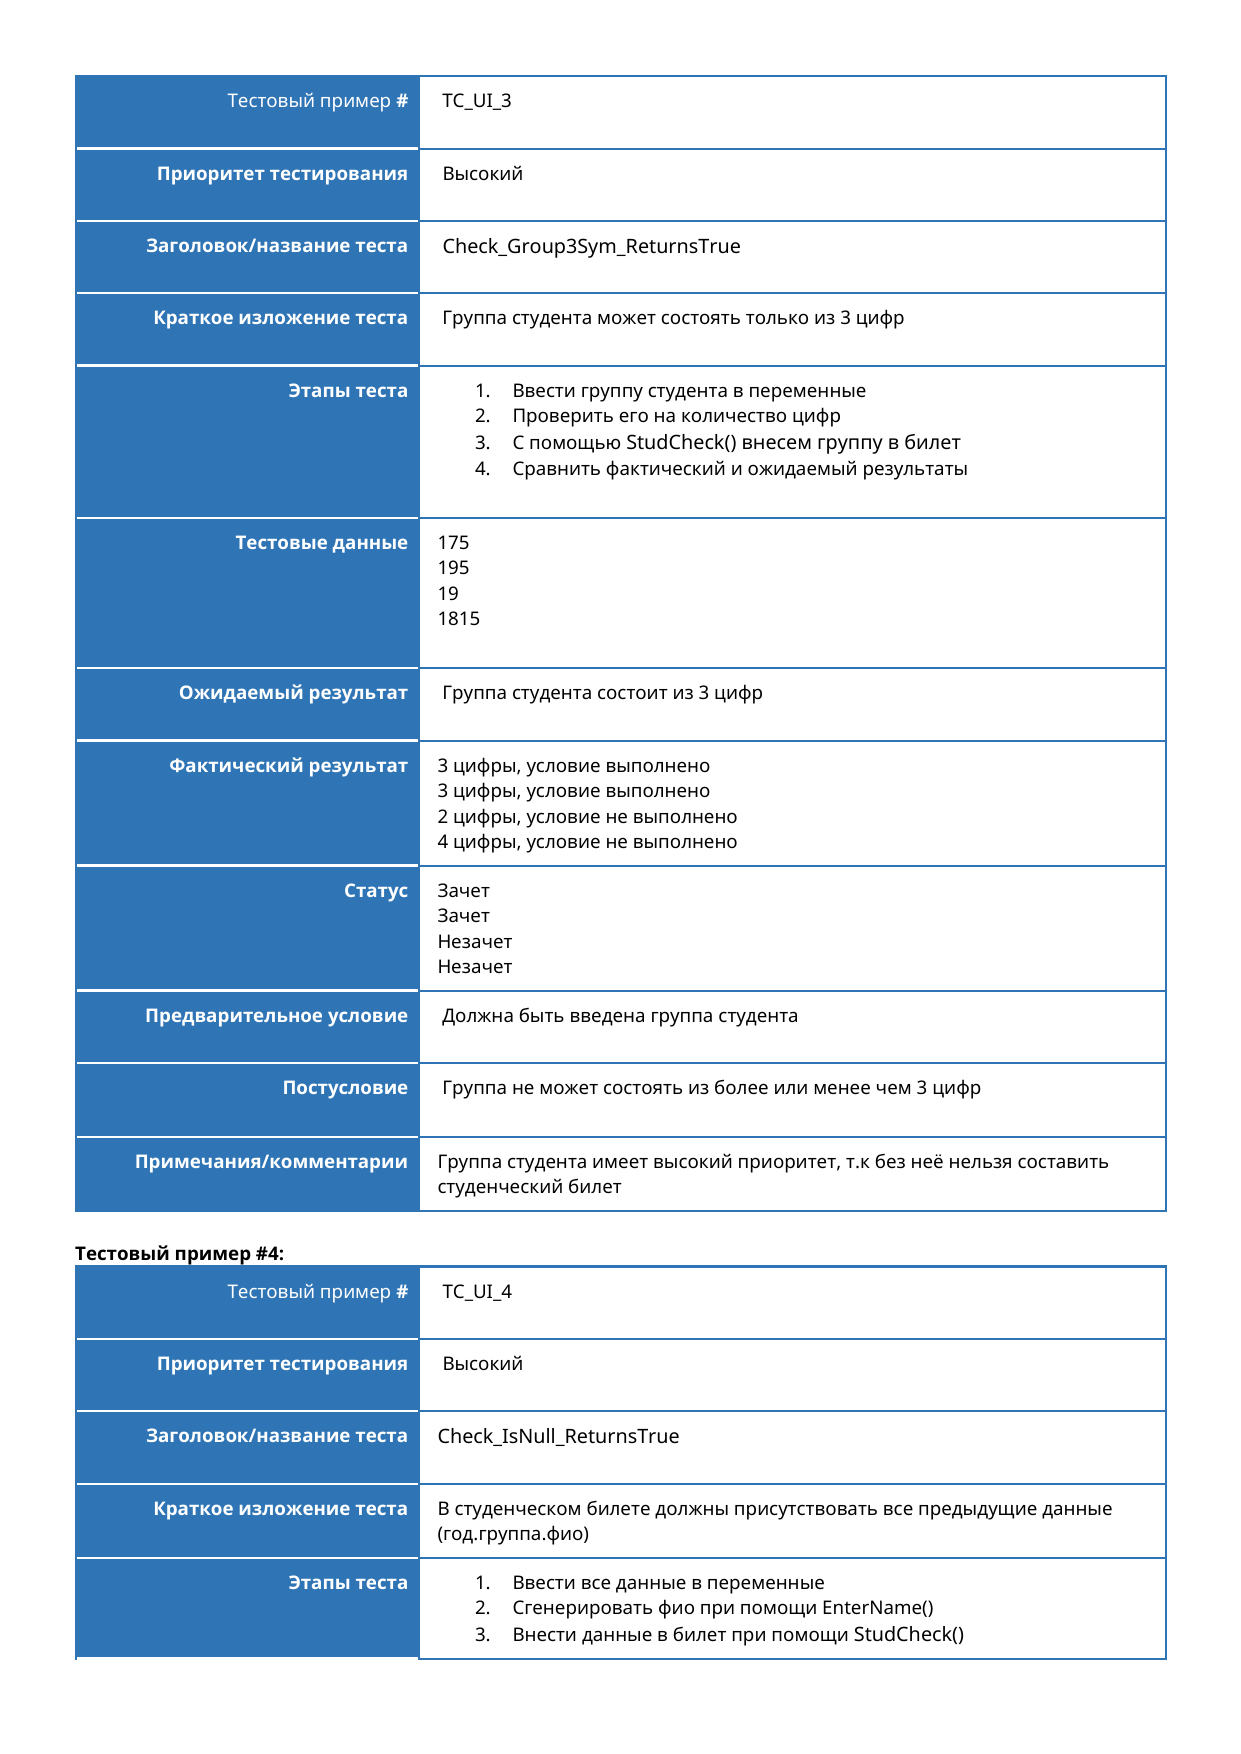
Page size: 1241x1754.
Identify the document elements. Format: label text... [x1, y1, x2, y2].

table_cell Группа не может состоять из более или менее чем 3 цифр [420, 1064, 1165, 1136]
table_cell Группа студента состоит из 3 цифр [420, 669, 1165, 739]
table_cell Этапы теста [77, 367, 418, 517]
table_cell Предварительное условие [77, 992, 418, 1062]
table_cell Постусловие [77, 1064, 418, 1136]
table_cell Группа студента имеет высокий приоритет, т.к без неё нельзя составить студенческий билет [420, 1138, 1165, 1210]
table_cell Check_Group3Sym_ReturnsTrue [420, 222, 1165, 292]
table_cell 175 195 19 1815 [420, 519, 1165, 667]
table_cell В студенческом билете должны присутствовать все предыдущие данные (год.группа.фио) [420, 1485, 1165, 1557]
table_cell Примечания/комментарии [77, 1138, 418, 1210]
table_header TC_UI_3 [420, 77, 1165, 147]
table_cell Тестовые данные [77, 519, 418, 667]
table_cell Должна быть введена группа студента [420, 992, 1165, 1062]
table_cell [420, 1559, 1165, 1657]
table_cell Заголовок/название теста [77, 1412, 418, 1483]
table_cell Статус [77, 867, 418, 989]
table_cell Высокий [420, 1340, 1165, 1410]
table_header Тестовый пример # [77, 77, 418, 147]
table_cell Высокий [420, 150, 1165, 220]
table_cell Приоритет тестирования [77, 1340, 418, 1410]
table_cell Заголовок/название теста [77, 222, 418, 292]
table_cell Краткое изложение теста [77, 294, 418, 364]
table_cell Ожидаемый результат [77, 669, 418, 739]
table_cell Check_IsNull_ReturnsTrue [420, 1412, 1165, 1483]
table_cell Группа студента может состоять только из 3 цифр [420, 294, 1165, 364]
table_cell Зачет Зачет Незачет Незачет [420, 867, 1165, 989]
table_cell 3 цифры, условие выполнено 3 цифры, условие выполнено 2 цифры, условие не выполнено 4 цифры, условие не выполнено [420, 742, 1165, 864]
table_cell Фактический результат [77, 742, 418, 864]
table_header Тестовый пример # [77, 1268, 418, 1338]
subtitle Тестовый пример #4: [75, 1240, 1165, 1265]
table_cell Приоритет тестирования [77, 150, 418, 220]
table_cell Ввести группу студента в переменные Проверить его на количество цифр С помощью StudCheck() внесем группу в билет Сравнить фактический и ожидаемый результаты [420, 367, 1165, 517]
table_header TC_UI_4 [420, 1268, 1165, 1338]
table_cell Краткое изложение теста [77, 1485, 418, 1557]
table_cell Этапы теста [77, 1559, 418, 1657]
